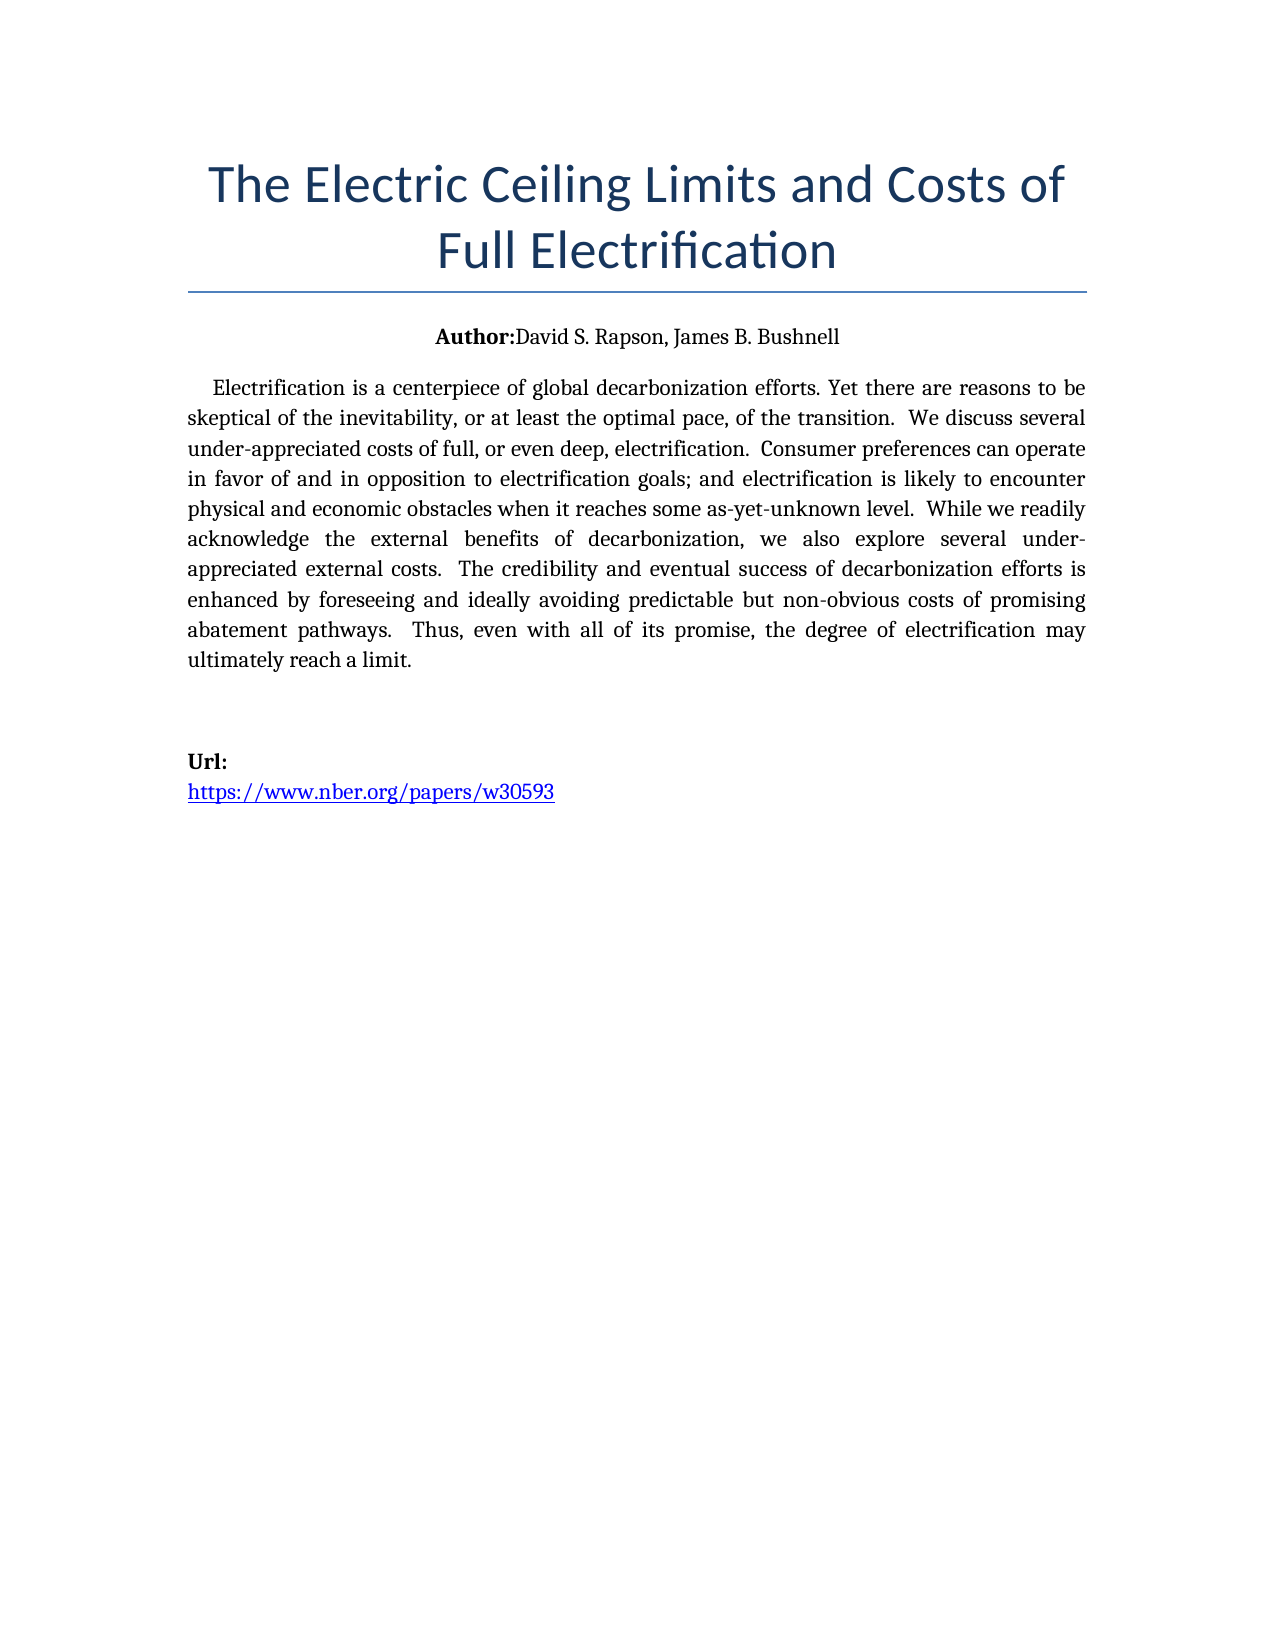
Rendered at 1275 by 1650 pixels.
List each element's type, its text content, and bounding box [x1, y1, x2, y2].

text Electrification is a centerpiece of global decarbonization efforts. Yet there are reasons to be skeptical of the inevitability, or at least the optimal pace, of the transition. We discuss several under-appreciated costs of full, or even deep, electrification. Consumer preferences can operate in favor of and in opposition to electrification goals; and electrification is likely to encounter physical and economic obstacles when it reaches some as-yet-unknown level. While we readily acknowledge the external benefits of decarbonization, we also explore several under-appreciated external costs. The credibility and eventual success of decarbonization efforts is enhanced by foreseeing and ideally avoiding predictable but non-obvious costs of promising abatement pathways. Thus, even with all of its promise, the degree of electrification may ultimately reach a limit. [187, 375, 1087, 673]
text Author:David S. Rapson, James B. Bushnell [187, 324, 1087, 350]
title The Electric Ceiling Limits and Costs of Full Electrification [187, 150, 1087, 293]
text Url: https://www.nber.org/papers/w30593 [187, 749, 1087, 806]
